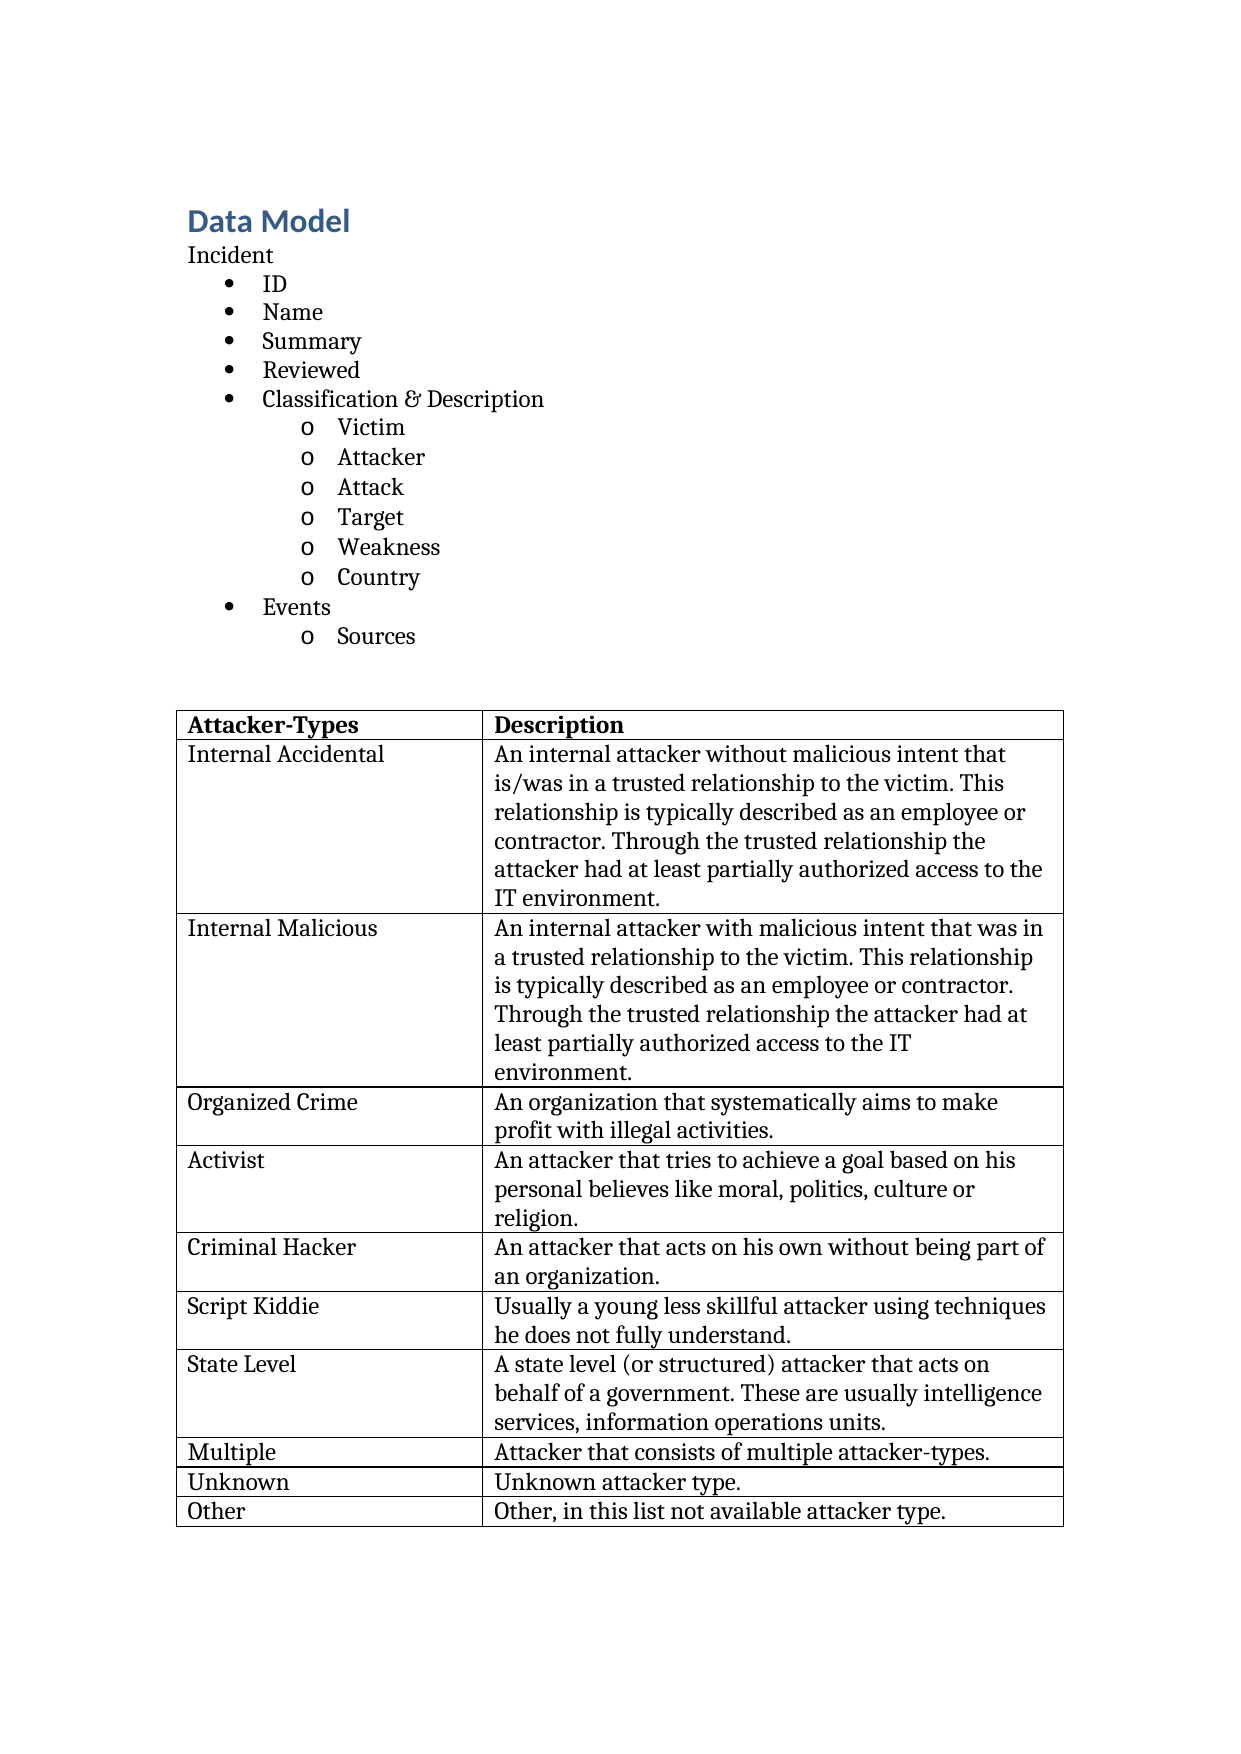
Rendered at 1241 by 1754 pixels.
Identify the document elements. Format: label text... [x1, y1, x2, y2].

table_cell Internal Malicious [177, 914, 482, 1086]
list Name [225, 298, 1053, 327]
table_cell Other, in this list not available attacker type. [483, 1497, 1063, 1526]
list Classification & Description [225, 384, 1053, 413]
table_header Description [483, 711, 1063, 739]
table_cell Other [177, 1497, 482, 1526]
list Attack [300, 473, 1053, 503]
table_cell Script Kiddie [177, 1292, 482, 1349]
list Victim [300, 413, 1053, 443]
table_cell State Level [177, 1350, 482, 1437]
list ID [225, 269, 1053, 298]
list Summary [225, 327, 1053, 356]
list Country [300, 563, 1053, 593]
table_cell Usually a young less skillful attacker using techniques he does not fully understand. [483, 1292, 1063, 1349]
table_cell Activist [177, 1146, 482, 1232]
table_header Attacker-Types [177, 711, 482, 739]
table_cell An organization that systematically aims to make profit with illegal activities. [483, 1088, 1063, 1145]
table_cell Organized Crime [177, 1088, 482, 1145]
list Reviewed [225, 356, 1053, 384]
list Target [300, 503, 1053, 533]
table_cell A state level (or structured) attacker that acts on behalf of a government. These are usually intelligence services, information operations units. [483, 1350, 1063, 1437]
table_cell An internal attacker with malicious intent that was in a trusted relationship to the victim. This relationship is typically described as an employee or contractor. Through the trusted relationship the attacker had at least partially authorized access to the IT environment. [483, 914, 1063, 1086]
table_cell An attacker that tries to achieve a goal based on his personal believes like moral, politics, culture or religion. [483, 1146, 1063, 1232]
list Sources [300, 622, 1053, 652]
table_cell An attacker that acts on his own without being part of an organization. [483, 1233, 1063, 1291]
list Events [225, 593, 1053, 622]
table_cell Criminal Hacker [177, 1233, 482, 1291]
table_cell Unknown attacker type. [483, 1468, 1063, 1496]
table_cell Internal Accidental [177, 740, 482, 913]
table_cell Unknown [177, 1468, 482, 1496]
subtitle Data Model [187, 200, 1053, 241]
table_cell An internal attacker without malicious intent that is/was in a trusted relationship to the victim. This relationship is typically described as an employee or contractor. Through the trusted relationship the attacker had at least partially authorized access to the IT environment. [483, 740, 1063, 913]
table_cell Multiple [177, 1438, 482, 1466]
table_cell Attacker that consists of multiple attacker-types. [483, 1438, 1063, 1466]
list Attacker [300, 443, 1053, 473]
list Weakness [300, 533, 1053, 563]
text Incident [187, 241, 1053, 269]
